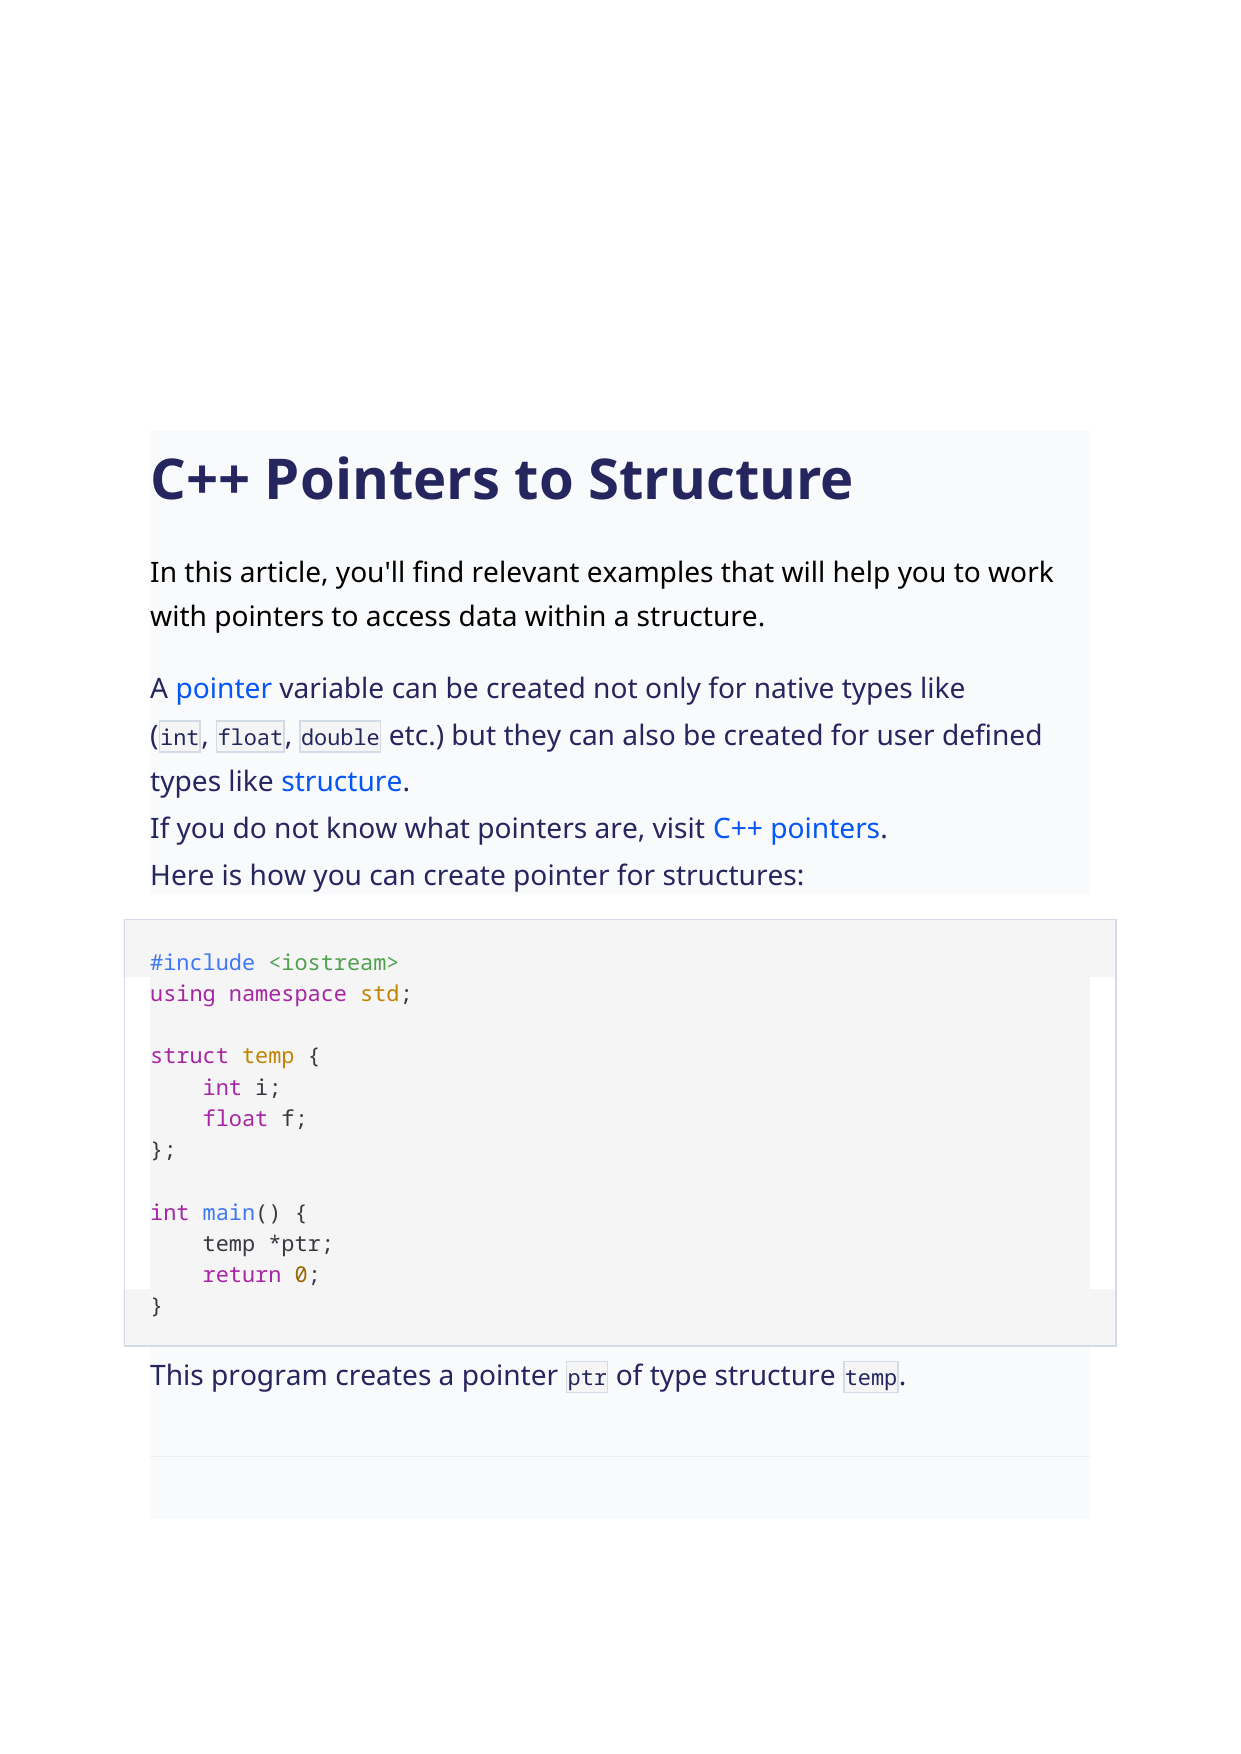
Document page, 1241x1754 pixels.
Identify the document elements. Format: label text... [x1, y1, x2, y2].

text } [125, 1262, 1115, 1345]
text int i; [150, 1070, 1090, 1102]
text Here is how you can create pointer for structures: [150, 847, 1090, 894]
text #include <iostream> [125, 920, 1115, 977]
text This program creates a pointer ptr of type structure temp. [150, 1347, 1090, 1394]
subtitle In this article, you'll find relevant examples that will help you to work with pointers to access data within a structure. [150, 547, 1090, 634]
text using namespace std; [150, 977, 1090, 1008]
text temp *ptr; [150, 1227, 1090, 1258]
subtitle C++ Pointers to Structure [150, 431, 1090, 516]
text float f; [150, 1102, 1090, 1133]
text struct temp { [150, 1039, 1090, 1070]
text int main() { [150, 1195, 1090, 1227]
text If you do not know what pointers are, visit C++ pointers. [150, 800, 1090, 847]
text A pointer variable can be created not only for native types like (int, float, double etc.) but they can also be created for user defined types like structure. [150, 659, 1090, 800]
text }; [150, 1133, 1090, 1164]
